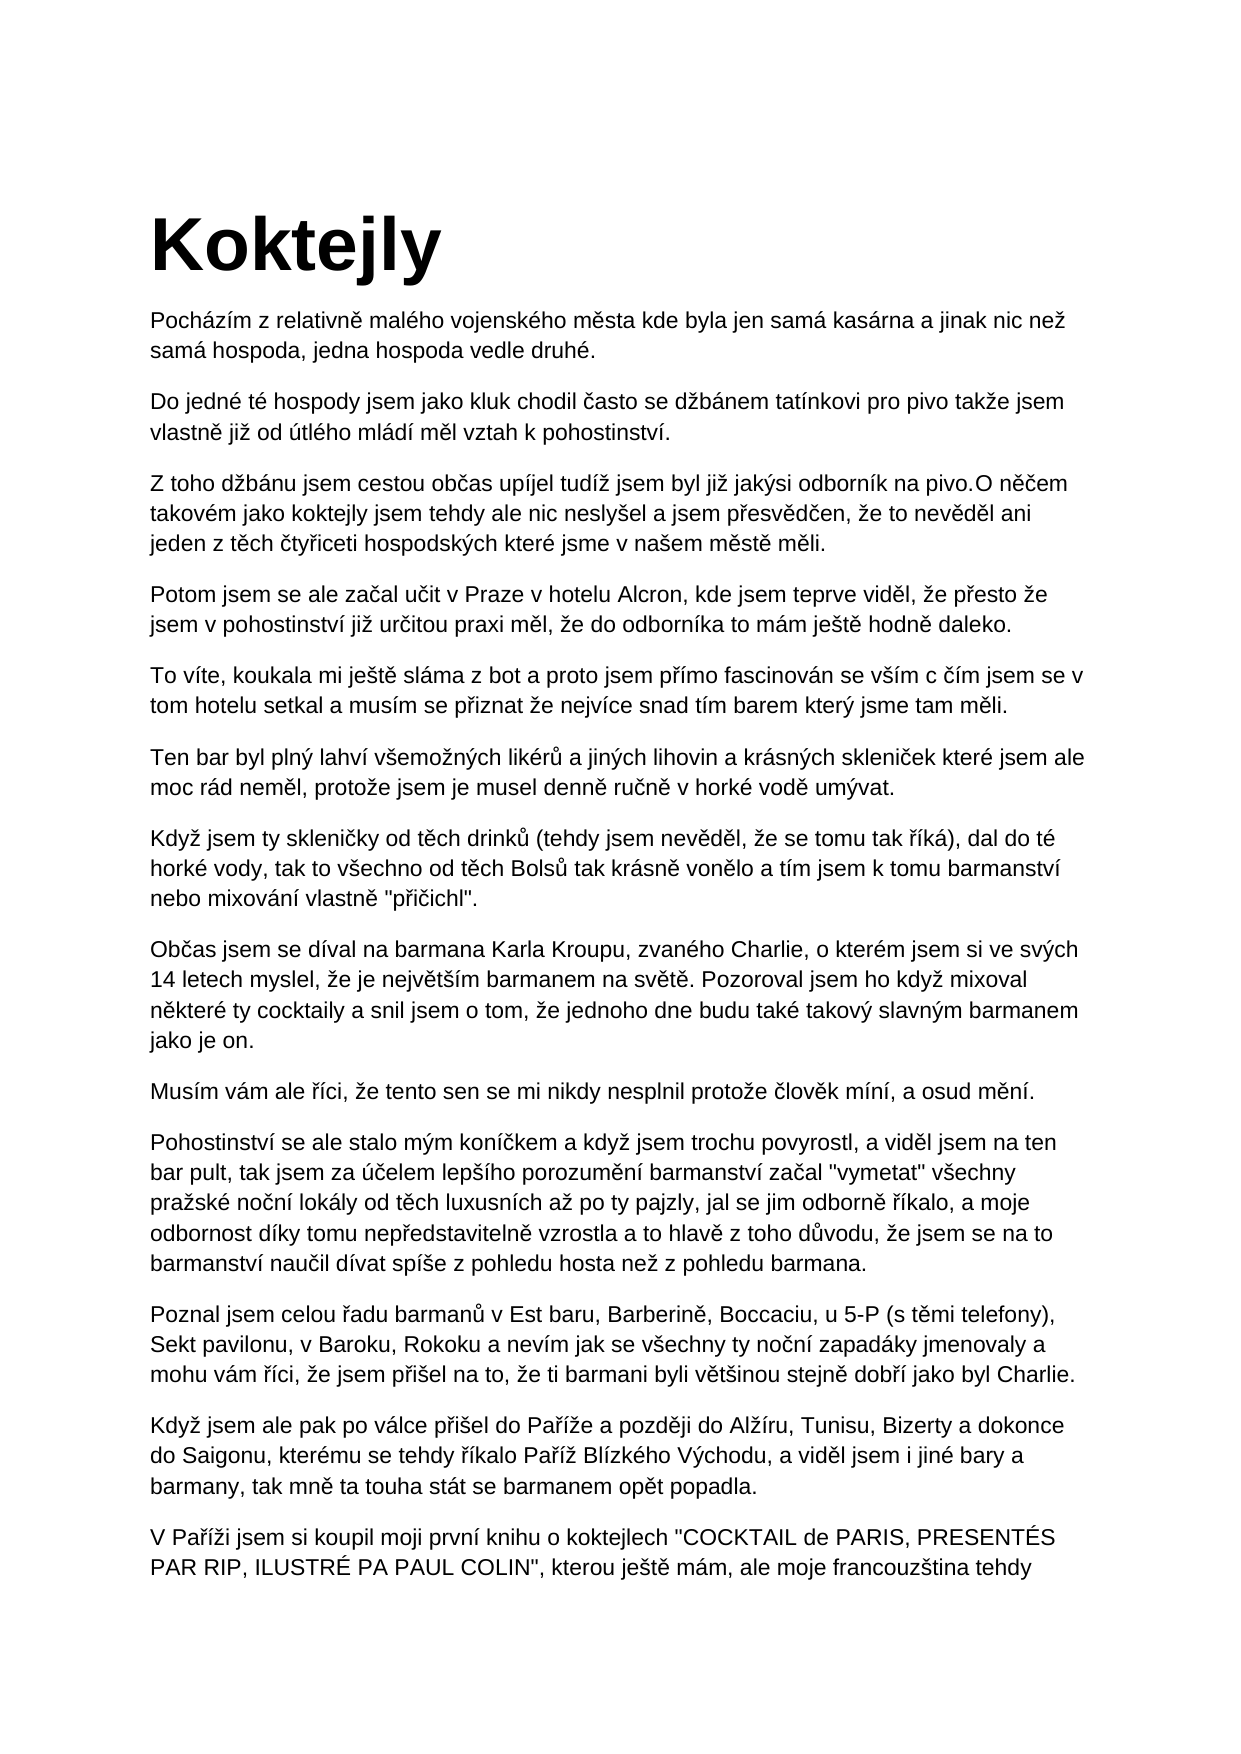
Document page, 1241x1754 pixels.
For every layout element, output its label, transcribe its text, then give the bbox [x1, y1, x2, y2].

text Ten bar byl plný lahví všemožných likérů a jiných lihovin a krásných skleniček které jsem ale moc rád neměl, protože jsem je musel denně ručně v horké vodě umývat. [150, 743, 1090, 800]
text Pohostinství se ale stalo mým koníčkem a když jsem trochu povyrostl, a viděl jsem na ten bar pult, tak jsem za účelem lepšího porozumění barmanství začal "vymetat" všechny pražské noční lokály od těch luxusních až po ty pajzly, jal se jim odborně říkalo, a moje odbornost díky tomu nepředstavitelně vzrostla a to hlavě z toho důvodu, že jsem se na to barmanství naučil dívat spíše z pohledu hosta než z pohledu barmana. [150, 1129, 1090, 1276]
text Občas jsem se díval na barmana Karla Kroupu, zvaného Charlie, o kterém jsem si ve svých 14 letech myslel, že je největším barmanem na světě. Pozoroval jsem ho když mixoval některé ty cocktaily a snil jsem o tom, že jednoho dne budu také takový slavným barmanem jako je on. [150, 936, 1090, 1053]
text To víte, koukala mi ještě sláma z bot a proto jsem přímo fascinován se vším c čím jsem se v tom hotelu setkal a musím se přiznat že nejvíce snad tím barem který jsme tam měli. [150, 662, 1090, 719]
text Pocházím z relativně malého vojenského města kde byla jen samá kasárna a jinak nic než samá hospoda, jedna hospoda vedle druhé. [150, 307, 1090, 364]
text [150, 1524, 1090, 1580]
text Musím vám ale říci, že tento sen se mi nikdy nesplnil protože člověk míní, a osud mění. [150, 1078, 1090, 1104]
text Potom jsem se ale začal učit v Praze v hotelu Alcron, kde jsem teprve viděl, že přesto že jsem v pohostinství již určitou praxi měl, že do odborníka to mám ještě hodně daleko. [150, 581, 1090, 638]
text Když jsem ale pak po válce přišel do Paříže a později do Alžíru, Tunisu, Bizerty a dokonce do Saigonu, kterému se tehdy říkalo Paříž Blízkého Východu, a viděl jsem i jiné bary a barmany, tak mně ta touha stát se barmanem opět popadla. [150, 1412, 1090, 1499]
text Poznal jsem celou řadu barmanů v Est baru, Barberině, Boccaciu, u 5-P (s těmi telefony), Sekt pavilonu, v Baroku, Rokoku a nevím jak se všechny ty noční zapadáky jmenovaly a mohu vám říci, že jsem přišel na to, že ti barmani byli většinou stejně dobří jako byl Charlie. [150, 1301, 1090, 1388]
title Koktejly [150, 200, 1090, 286]
text Do jedné té hospody jsem jako kluk chodil často se džbánem tatínkovi pro pivo takže jsem vlastně již od útlého mládí měl vztah k pohostinství. [150, 388, 1090, 445]
text Když jsem ty skleničky od těch drinků (tehdy jsem nevěděl, že se tomu tak říká), dal do té horké vody, tak to všechno od těch Bolsů tak krásně vonělo a tím jsem k tomu barmanství nebo mixování vlastně "přičichl". [150, 825, 1090, 912]
text Z toho džbánu jsem cestou občas upíjel tudíž jsem byl již jakýsi odborník na pivo. O něčem takovém jako koktejly jsem tehdy ale nic neslyšel a jsem přesvědčen, že to nevěděl ani jeden z těch čtyřiceti hospodských které jsme v našem městě měli. [150, 469, 1090, 556]
